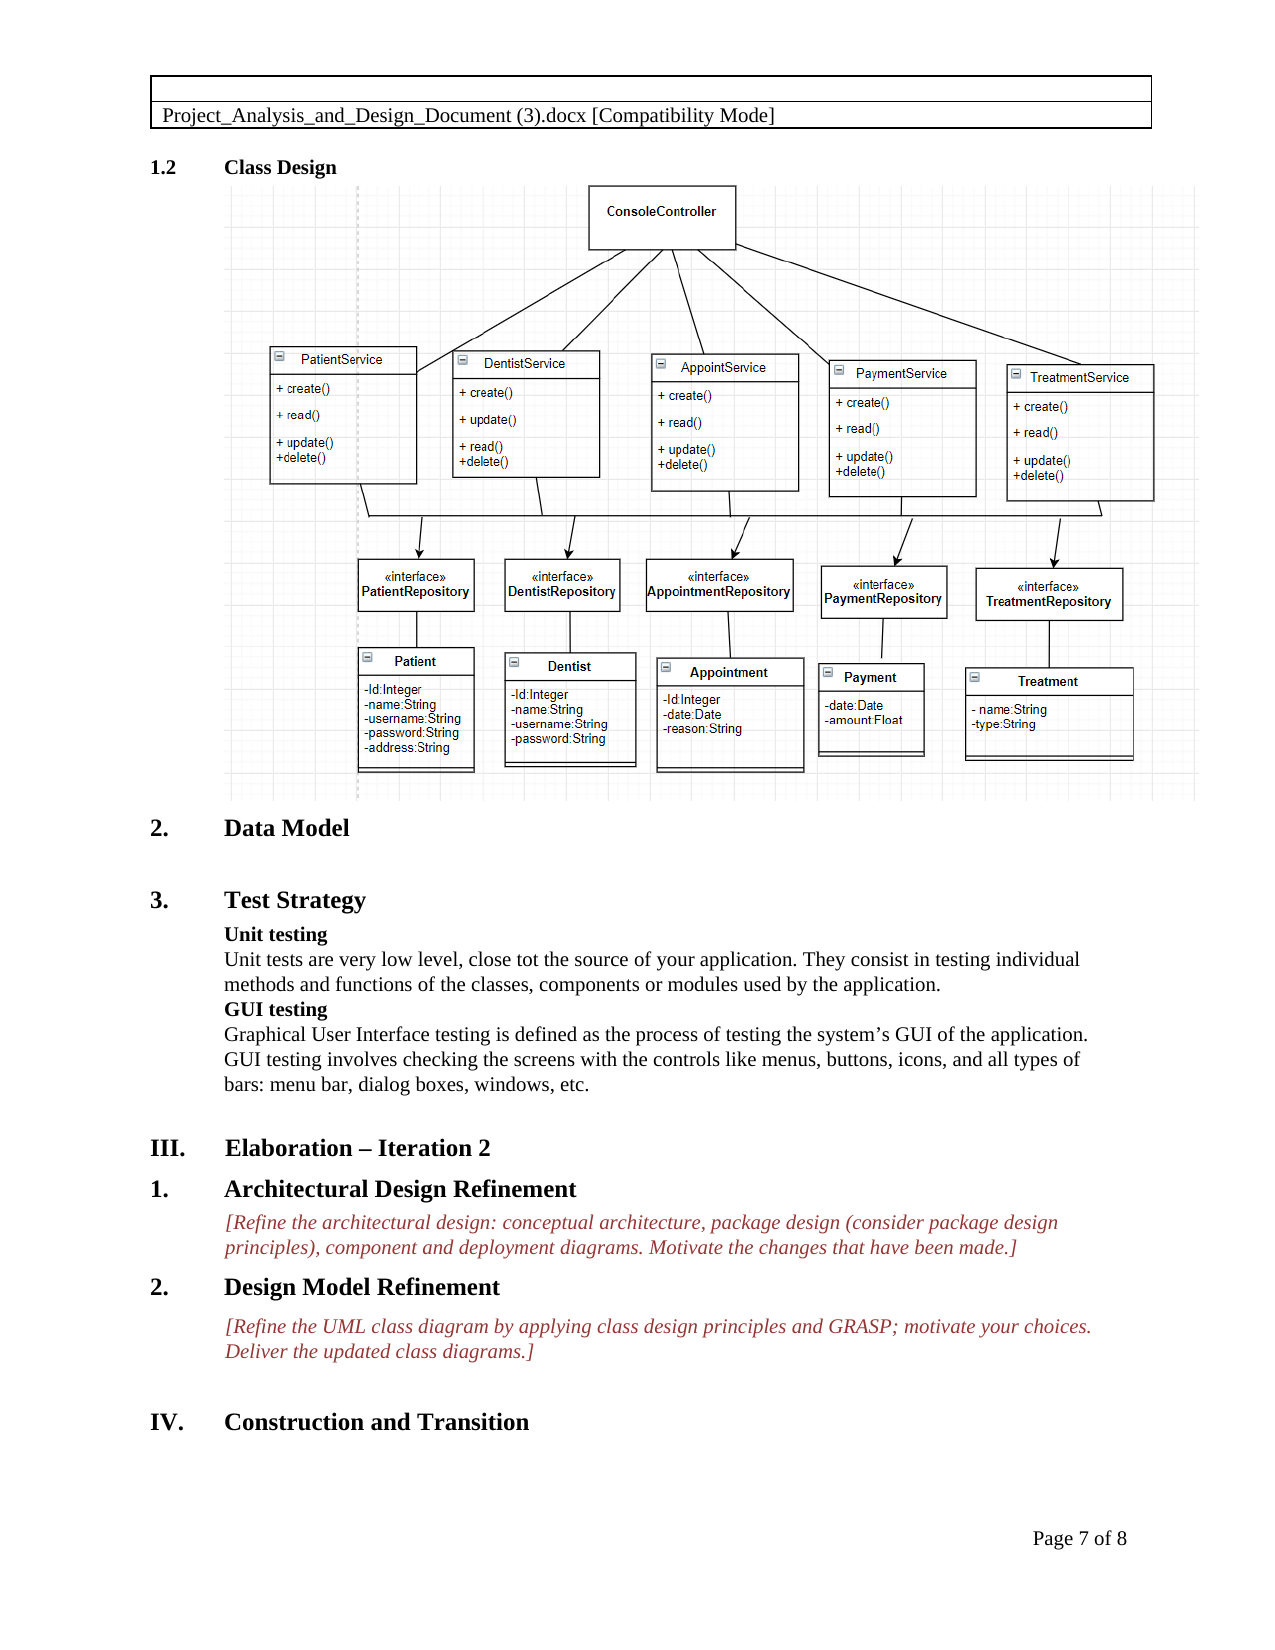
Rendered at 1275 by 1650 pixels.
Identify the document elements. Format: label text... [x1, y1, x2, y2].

text [Refine the architectural design: conceptual architecture, package design (consider package design principles), component and deployment diagrams. Motivate the changes that have been made.] [225, 1209, 1125, 1259]
subtitle Class Design [150, 154, 1125, 179]
picture [223, 185, 1199, 801]
subtitle Design Model Refinement [150, 1272, 1125, 1301]
subtitle Data Model [150, 813, 1125, 842]
subtitle Test Strategy [150, 886, 1125, 914]
subtitle Architectural Design Refinement [150, 1174, 1125, 1203]
text Unit tests are very low level, close tot the source of your application. They consist in testing individual methods and functions of the classes, components or modules used by the application. [224, 946, 1125, 996]
text Unit testing [224, 921, 1125, 946]
subtitle Elaboration – Iteration 2 [150, 1133, 1125, 1162]
subtitle [Refine the UML class diagram by applying class design principles and GRASP; motivate your choices. Deliver the updated class diagrams.] [225, 1313, 1125, 1363]
subtitle Construction and Transition [150, 1407, 1125, 1436]
text GUI testing [224, 996, 1125, 1021]
text Graphical User Interface testing is defined as the process of testing the system’s GUI of the application. GUI testing involves checking the screens with the controls like menus, buttons, icons, and all types of bars: menu bar, dialog boxes, windows, etc. [224, 1021, 1125, 1096]
